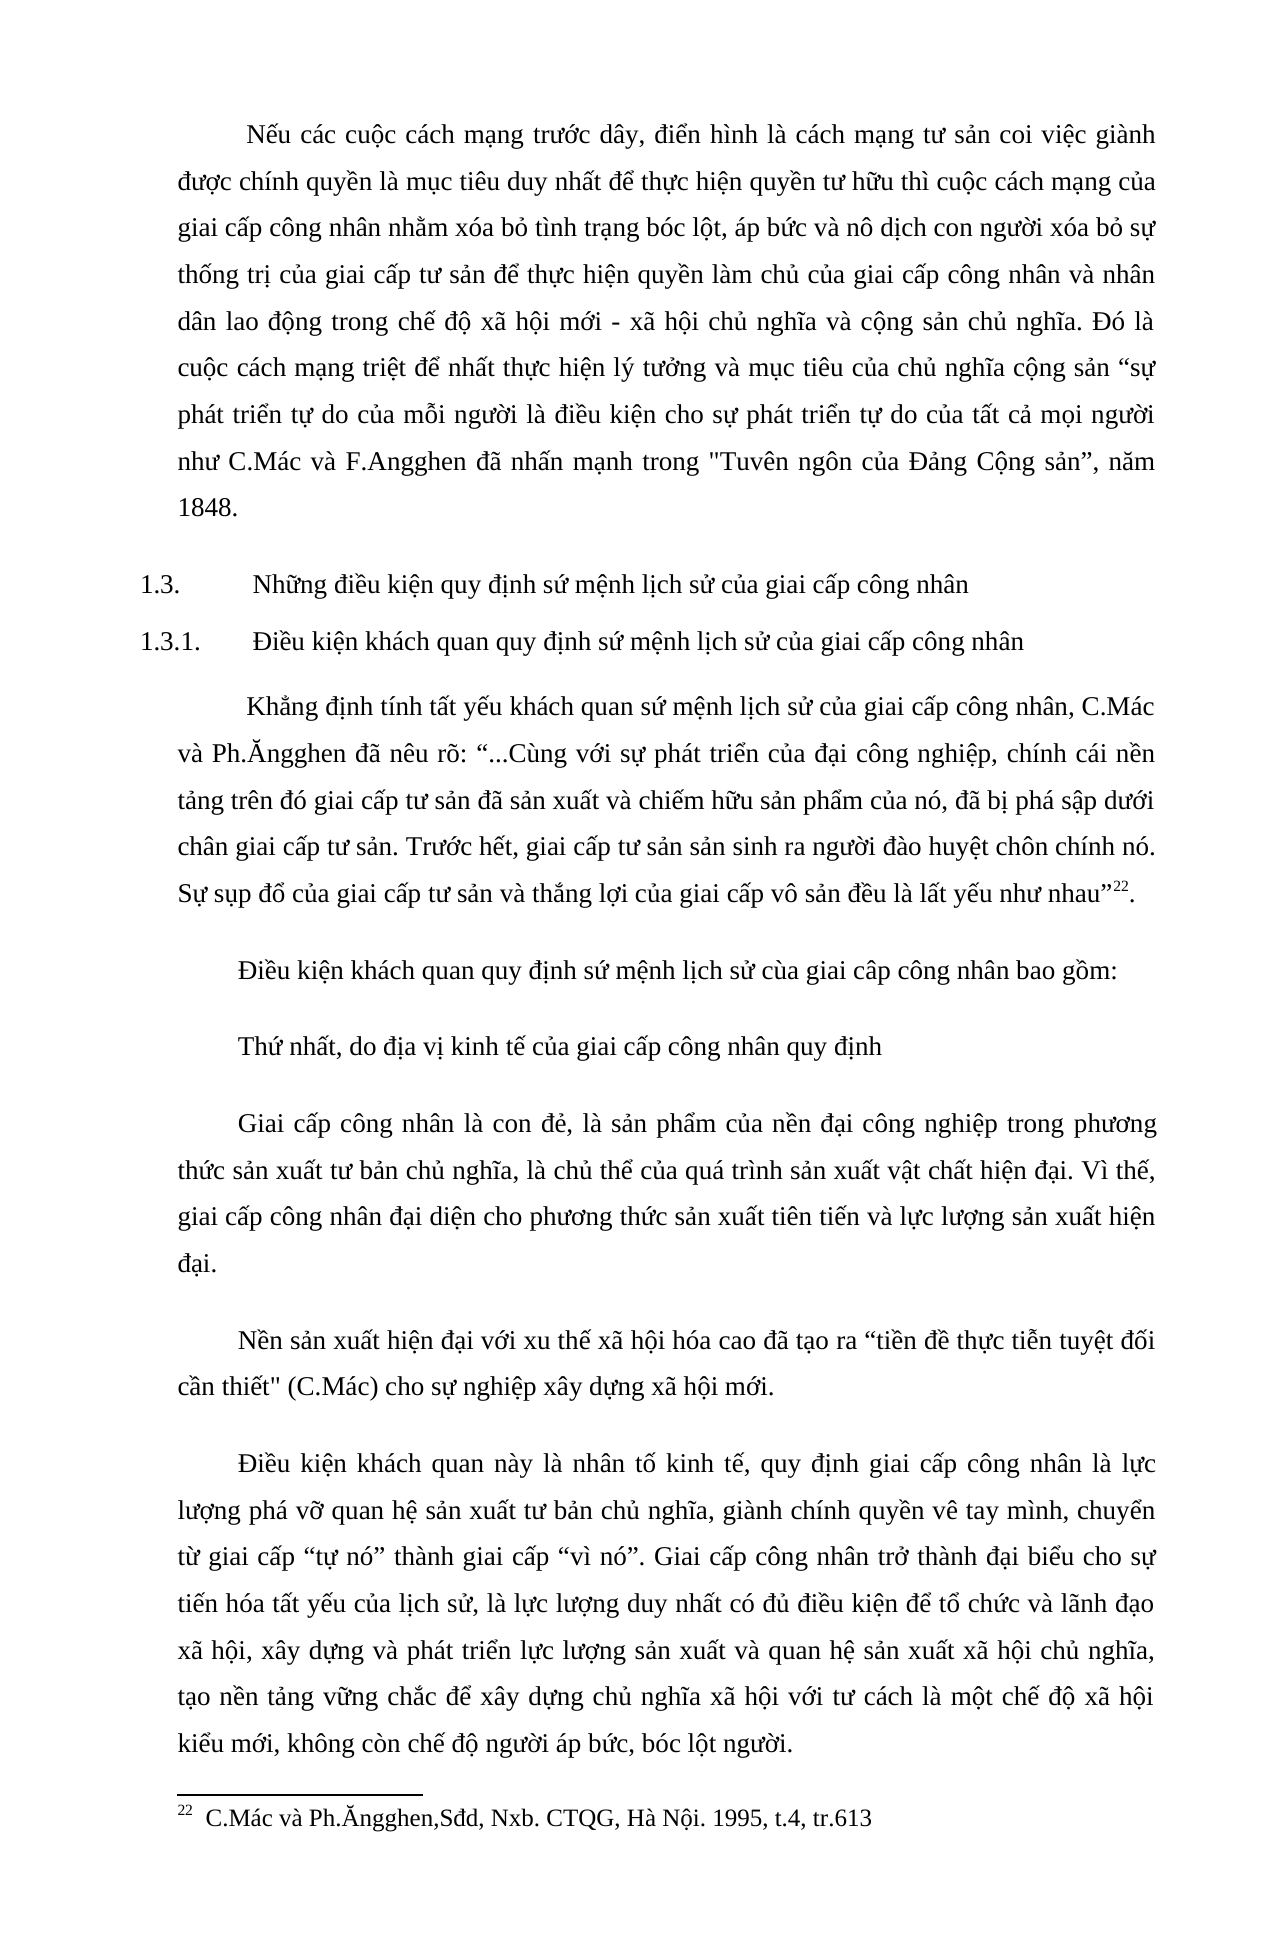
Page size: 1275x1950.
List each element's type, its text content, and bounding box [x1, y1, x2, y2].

text Điều kiện khách quan quy định sứ mệnh lịch sử cùa giai câp công nhân bao gồm: [177, 954, 1157, 985]
text Điều kiện khách quan này là nhân tố kinh tế, quy định giai cấp công nhân là lực lượng phá vỡ quan hệ sản xuất tư bản chủ nghĩa, giành chính quyền vê tay mình, chuyển từ giai cấp “tự nó” thành giai cấp “vì nó”. Giai cấp công nhân trở thành đại biểu cho sự tiến hóa tất yếu của lịch sử, là lực lượng duy nhất có đủ điều kiện để tổ chức và lãnh đạo xã hội, xây dựng và phát triển lực lượng sản xuất và quan hệ sản xuất xã hội chủ nghĩa, tạo nền tảng vững chắc để xây dựng chủ nghĩa xã hội với tư cách là một chế độ xã hội kiểu mới, không còn chế độ người áp bức, bóc lột người. [177, 1447, 1157, 1758]
subtitle Điều kiện khách quan quy định sứ mệnh lịch sử của giai cấp công nhân [140, 625, 1157, 656]
text Nếu các cuộc cách mạng trước dây, điển hình là cách mạng tư sản coi việc giành được chính quyền là mục tiêu duy nhất để thực hiện quyền tư hữu thì cuộc cách mạng của giai cấp công nhân nhằm xóa bỏ tình trạng bóc lột, áp bức và nô dịch con người xóa bỏ sự thống trị của giai cấp tư sản để thực hiện quyền làm chủ của giai cấp công nhân và nhân dân lao động trong chế độ xã hội mới - xã hội chủ nghĩa và cộng sản chủ nghĩa. Đó là cuộc cách mạng triệt để nhất thực hiện lý tưởng và mục tiêu của chủ nghĩa cộng sản “sự phát triển tự do của mỗi người là điều kiện cho sự phát triển tự do của tất cả mọi người như C.Mác và F.Angghen đã nhấn mạnh trong "Tuvên ngôn của Đảng Cộng sản”, năm 1848. [177, 118, 1157, 523]
text Khẳng định tính tất yếu khách quan sứ mệnh lịch sử của giai cấp công nhân, C.Mác và Ph.Ăngghen đã nêu rõ: “...Cùng với sự phát triển của đại công nghiệp, chính cái nền tảng trên đó giai cấp tư sản đã sản xuất và chiếm hữu sản phẩm của nó, đã bị phá sập dưới chân giai cấp tư sản. Trước hết, giai cấp tư sản sản sinh ra người đào huyệt chôn chính nó. Sự sụp đổ của giai cấp tư sản và thắng lợi của giai cấp vô sản đều là lất yếu như nhau”. [177, 690, 1157, 908]
subtitle Những điều kiện quy định sứ mệnh lịch sử của giai cấp công nhân [140, 568, 1157, 599]
text Giai cấp công nhân là con đẻ, là sản phẩm của nền đại công nghiệp trong phương thức sản xuất tư bản chủ nghĩa, là chủ thể của quá trình sản xuất vật chất hiện đại. Vì thế, giai cấp công nhân đại diện cho phương thức sản xuất tiên tiến và lực lượng sản xuất hiện đại. [177, 1107, 1157, 1278]
text Thứ nhất, do địa vị kinh tế của giai cấp công nhân quy định [177, 1030, 1157, 1062]
text Nền sản xuất hiện đại với xu thế xã hội hóa cao đã tạo ra “tiền đề thực tiễn tuyệt đối cần thiết" (C.Mác) cho sự nghiệp xây dựng xã hội mới. [177, 1324, 1157, 1402]
